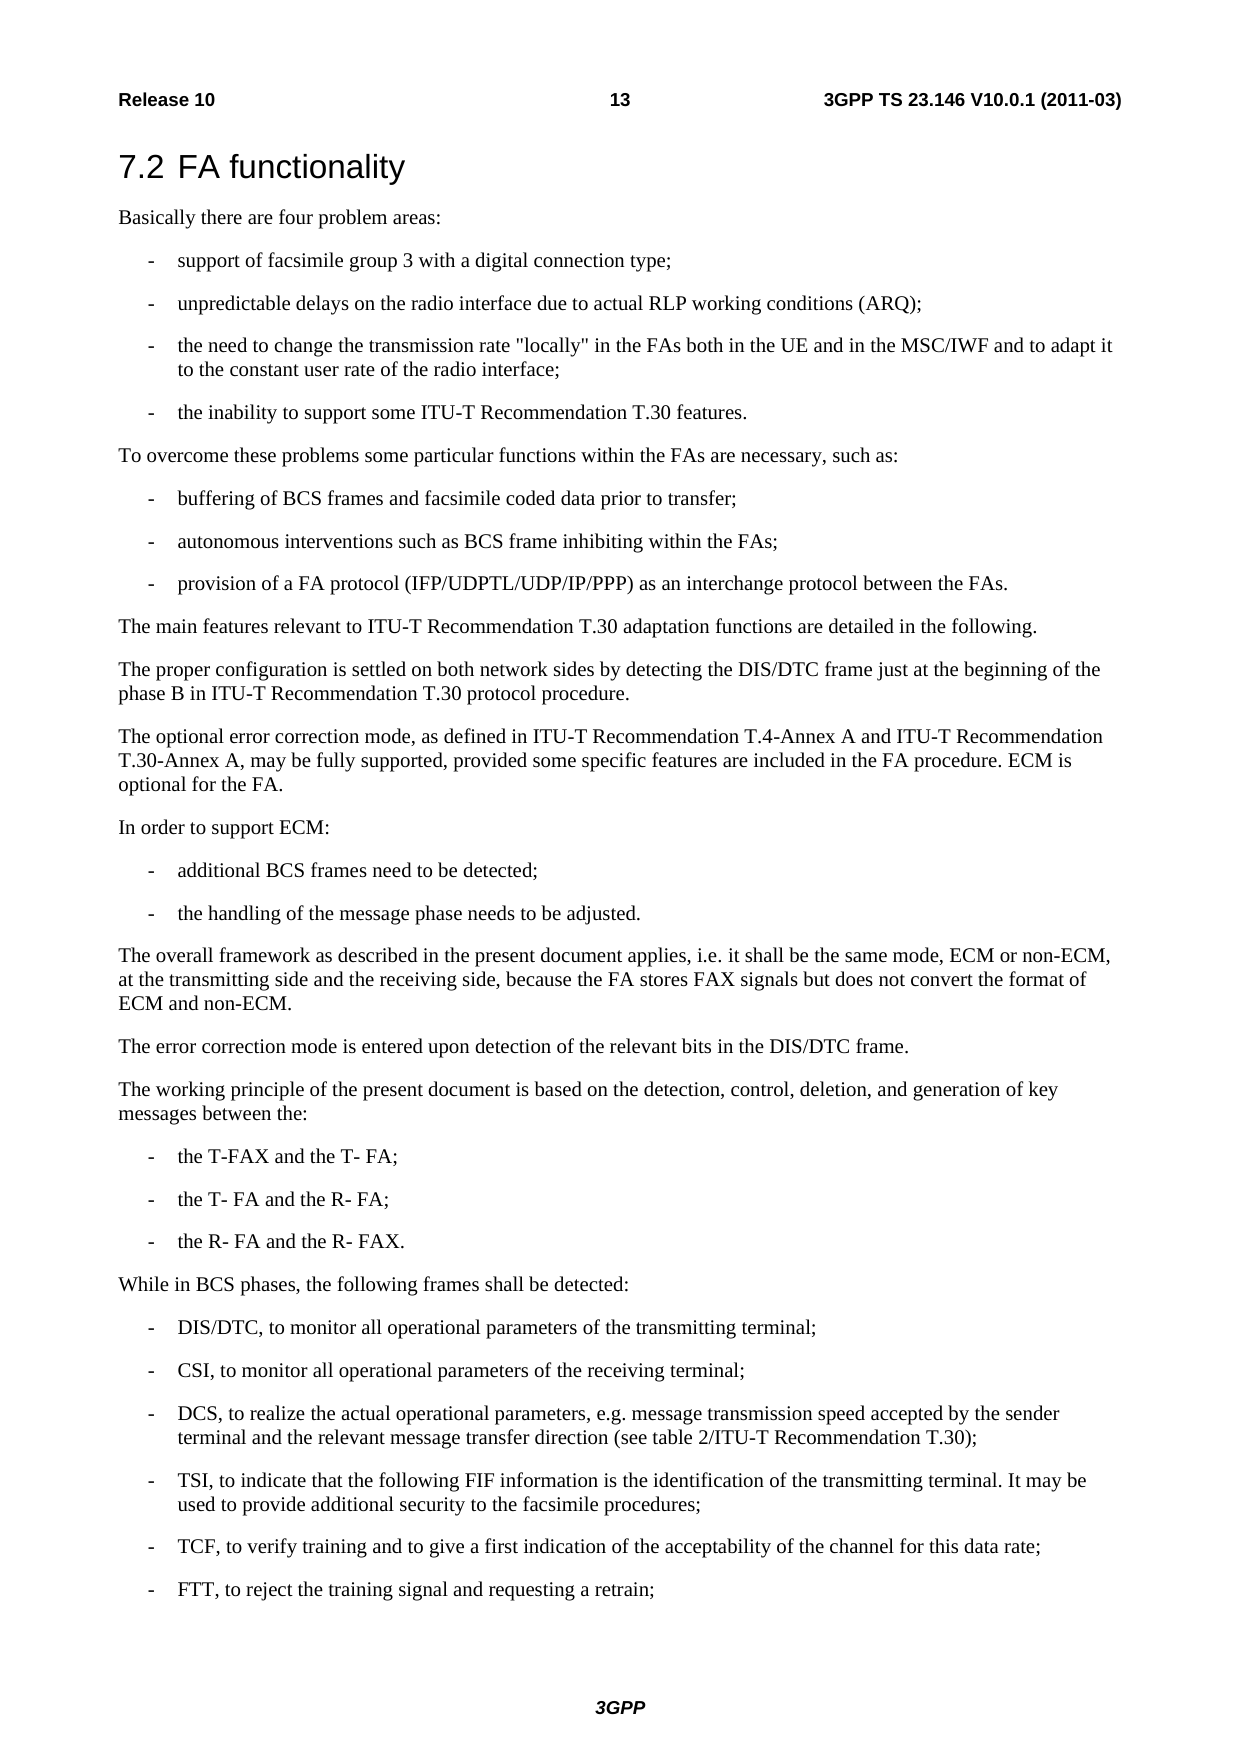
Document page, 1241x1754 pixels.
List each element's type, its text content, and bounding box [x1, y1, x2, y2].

text - additional BCS frames need to be detected; [148, 858, 1122, 882]
text - support of facsimile group 3 with a digital connection type; [148, 248, 1122, 272]
text Basically there are four problem areas: [118, 205, 1122, 229]
text - unpredictable delays on the radio interface due to actual RLP working conditions (ARQ); [148, 290, 1122, 314]
text - DCS, to realize the actual operational parameters, e.g. message transmission speed accepted by the sender terminal and the relevant message transfer direction (see table 2/ITU-T Recommendation T.30); [148, 1401, 1122, 1449]
text - FTT, to reject the training signal and requesting a retrain; [148, 1577, 1122, 1601]
text The working principle of the present document is based on the detection, control, deletion, and generation of key messages between the: [118, 1077, 1122, 1125]
text The overall framework as described in the present document applies, i.e. it shall be the same mode, ECM or non-ECM, at the transmitting side and the receiving side, because the FA stores FAX signals but does not convert the format of ECM and non-ECM. [118, 943, 1122, 1015]
text - the inability to support some ITU-T Recommendation T.30 features. [148, 400, 1122, 424]
text - the T- FA and the R- FA; [148, 1187, 1122, 1211]
text The error correction mode is entered upon detection of the relevant bits in the DIS/DTC frame. [118, 1034, 1122, 1058]
text - CSI, to monitor all operational parameters of the receiving terminal; [148, 1358, 1122, 1382]
text - autonomous interventions such as BCS frame inhibiting within the FAs; [148, 528, 1122, 553]
text The proper configuration is settled on both network sides by detecting the DIS/DTC frame just at the beginning of the phase B in ITU-T Recommendation T.30 protocol procedure. [118, 657, 1122, 705]
text To overcome these problems some particular functions within the FAs are necessary, such as: [118, 443, 1122, 467]
text - TSI, to indicate that the following FIF information is the identification of the transmitting terminal. It may be used to provide additional security to the facsimile procedures; [148, 1468, 1122, 1516]
text - the need to change the transmission rate "locally" in the FAs both in the UE and in the MSC/IWF and to adapt it to the constant user rate of the radio interface; [148, 333, 1122, 381]
text - buffering of BCS frames and facsimile coded data prior to transfer; [148, 486, 1122, 510]
text - provision of a FA protocol (IFP/UDPTL/UDP/IP/PPP) as an interchange protocol between the FAs. [148, 571, 1122, 595]
text - the R- FA and the R- FAX. [148, 1229, 1122, 1253]
text The main features relevant to ITU-T Recommendation T.30 adaptation functions are detailed in the following. [118, 614, 1122, 638]
text While in BCS phases, the following frames shall be detected: [118, 1272, 1122, 1296]
subtitle 7.2 FA functionality [118, 148, 1122, 186]
text The optional error correction mode, as defined in ITU-T Recommendation T.4-Annex A and ITU-T Recommendation T.30-Annex A, may be fully supported, provided some specific features are included in the FA procedure. ECM is optional for the FA. [118, 724, 1122, 796]
text - the handling of the message phase needs to be adjusted. [148, 900, 1122, 924]
text In order to support ECM: [118, 815, 1122, 839]
text - TCF, to verify training and to give a first indication of the acceptability of the channel for this data rate; [148, 1534, 1122, 1558]
text - the T-FAX and the T- FA; [148, 1144, 1122, 1168]
text - DIS/DTC, to monitor all operational parameters of the transmitting terminal; [148, 1315, 1122, 1339]
